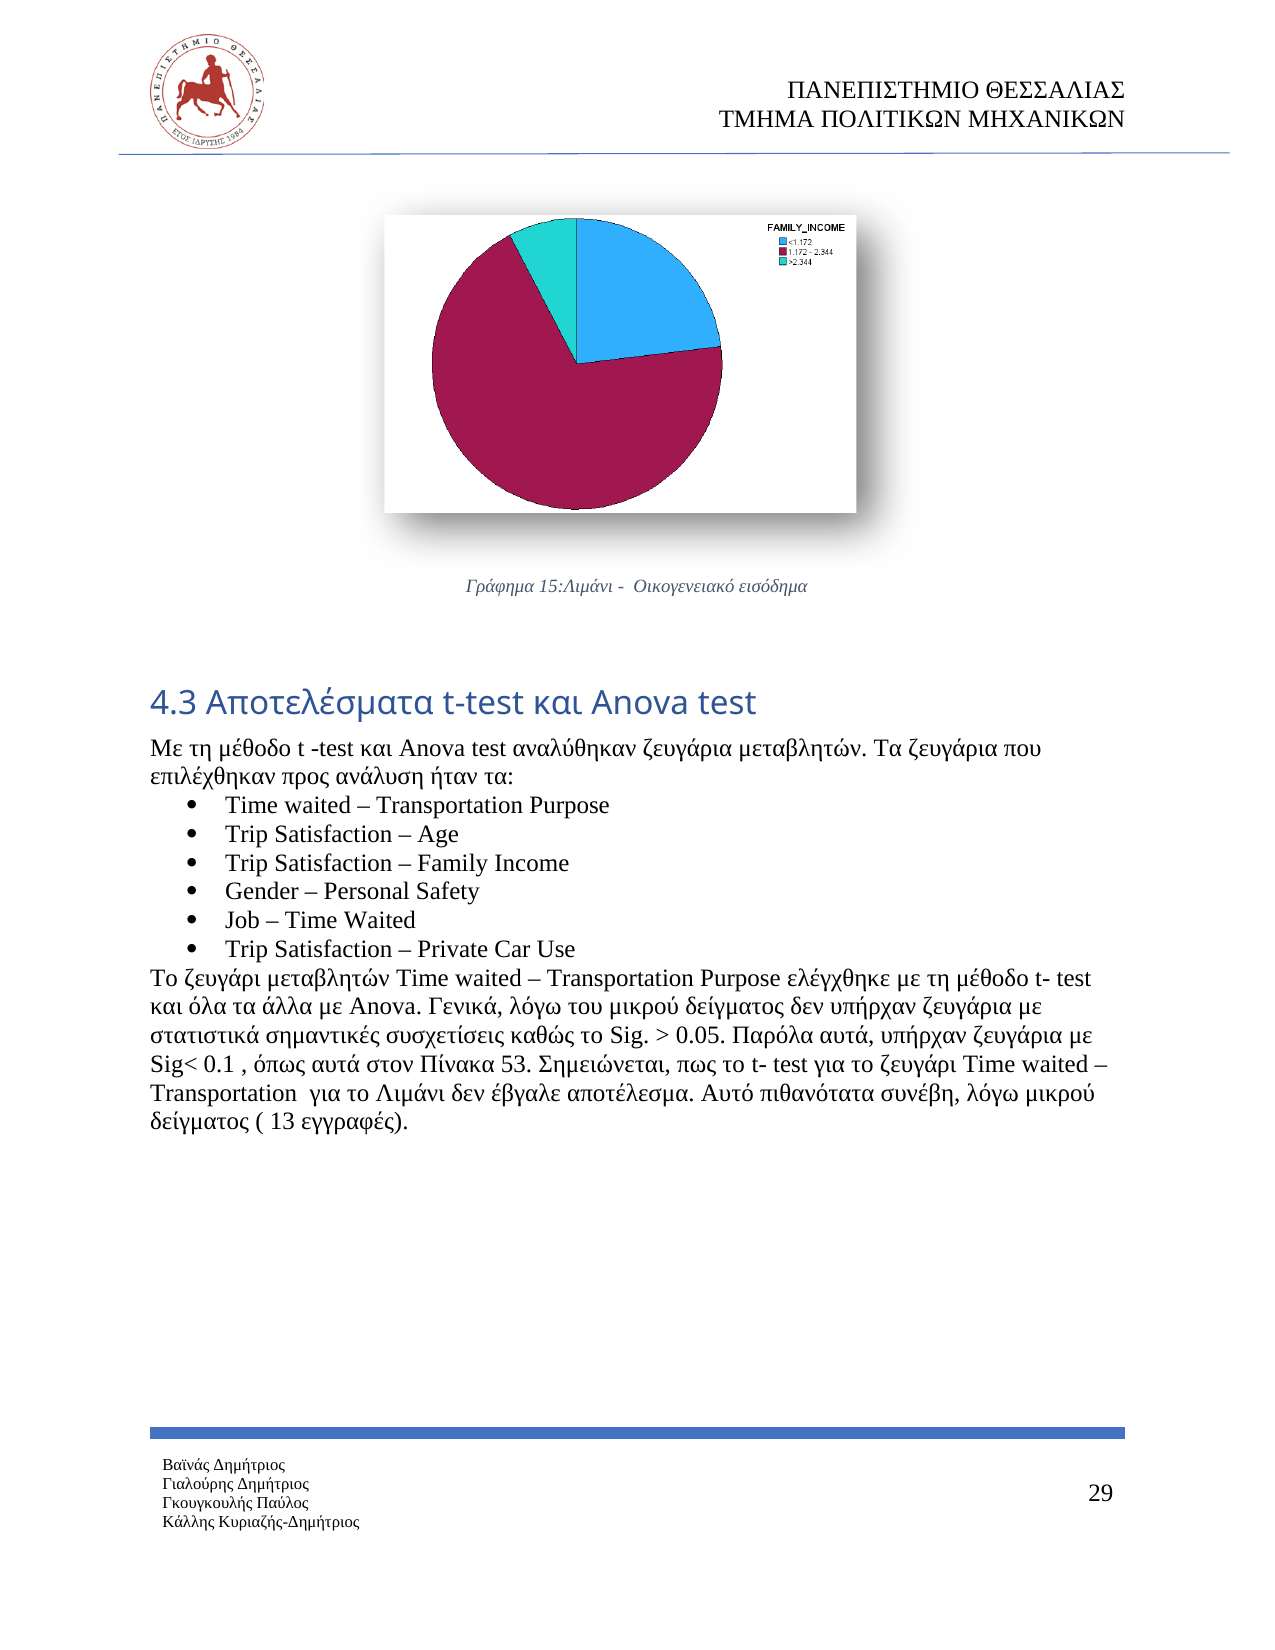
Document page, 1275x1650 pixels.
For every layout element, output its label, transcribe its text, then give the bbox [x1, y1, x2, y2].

picture [384, 215, 857, 513]
text Γράφημα 15:Λιμάνι - Οικογενειακό εισόδημα [150, 574, 1125, 596]
list Trip Satisfaction – Private Car Use [187, 934, 1125, 963]
list Gender – Personal Safety [187, 876, 1125, 905]
list Trip Satisfaction – Age [187, 819, 1125, 848]
text Με τη μέθοδο t -test και Anova test αναλύθηκαν ζευγάρια μεταβλητών. Τα ζευγάρια που επιλέχθηκαν προς ανάλυση ήταν τα: [150, 733, 1125, 790]
picture [150, 34, 264, 149]
subtitle 4.3 Αποτελέσματα t-test και Anova test [150, 679, 1125, 724]
text Το ζευγάρι μεταβλητών Τime waited – Τransportation Purpose ελέγχθηκε με τη μέθοδο t- test και όλα τα άλλα με Anova. Γενικά, λόγω του μικρού δείγματος δεν υπήρχαν ζευγάρια με στατιστικά σημαντικές συσχετίσεις καθώς το Sig. > 0.05. Παρόλα αυτά, υπήρχαν ζευγάρια με Sig< 0.1 , όπως αυτά στον Πίνακα 53. Σημειώνεται, πως το t- test για το ζευγάρι Τime waited – Τransportation για το Λιμάνι δεν έβγαλε αποτέλεσμα. Αυτό πιθανότατα συνέβη, λόγω μικρού δείγματος ( 13 εγγραφές). [150, 963, 1125, 1135]
list Trip Satisfaction – Family Income [187, 848, 1125, 876]
list Τime waited – Τransportation Purpose [187, 790, 1125, 819]
list Job – Time Waited [187, 905, 1125, 934]
